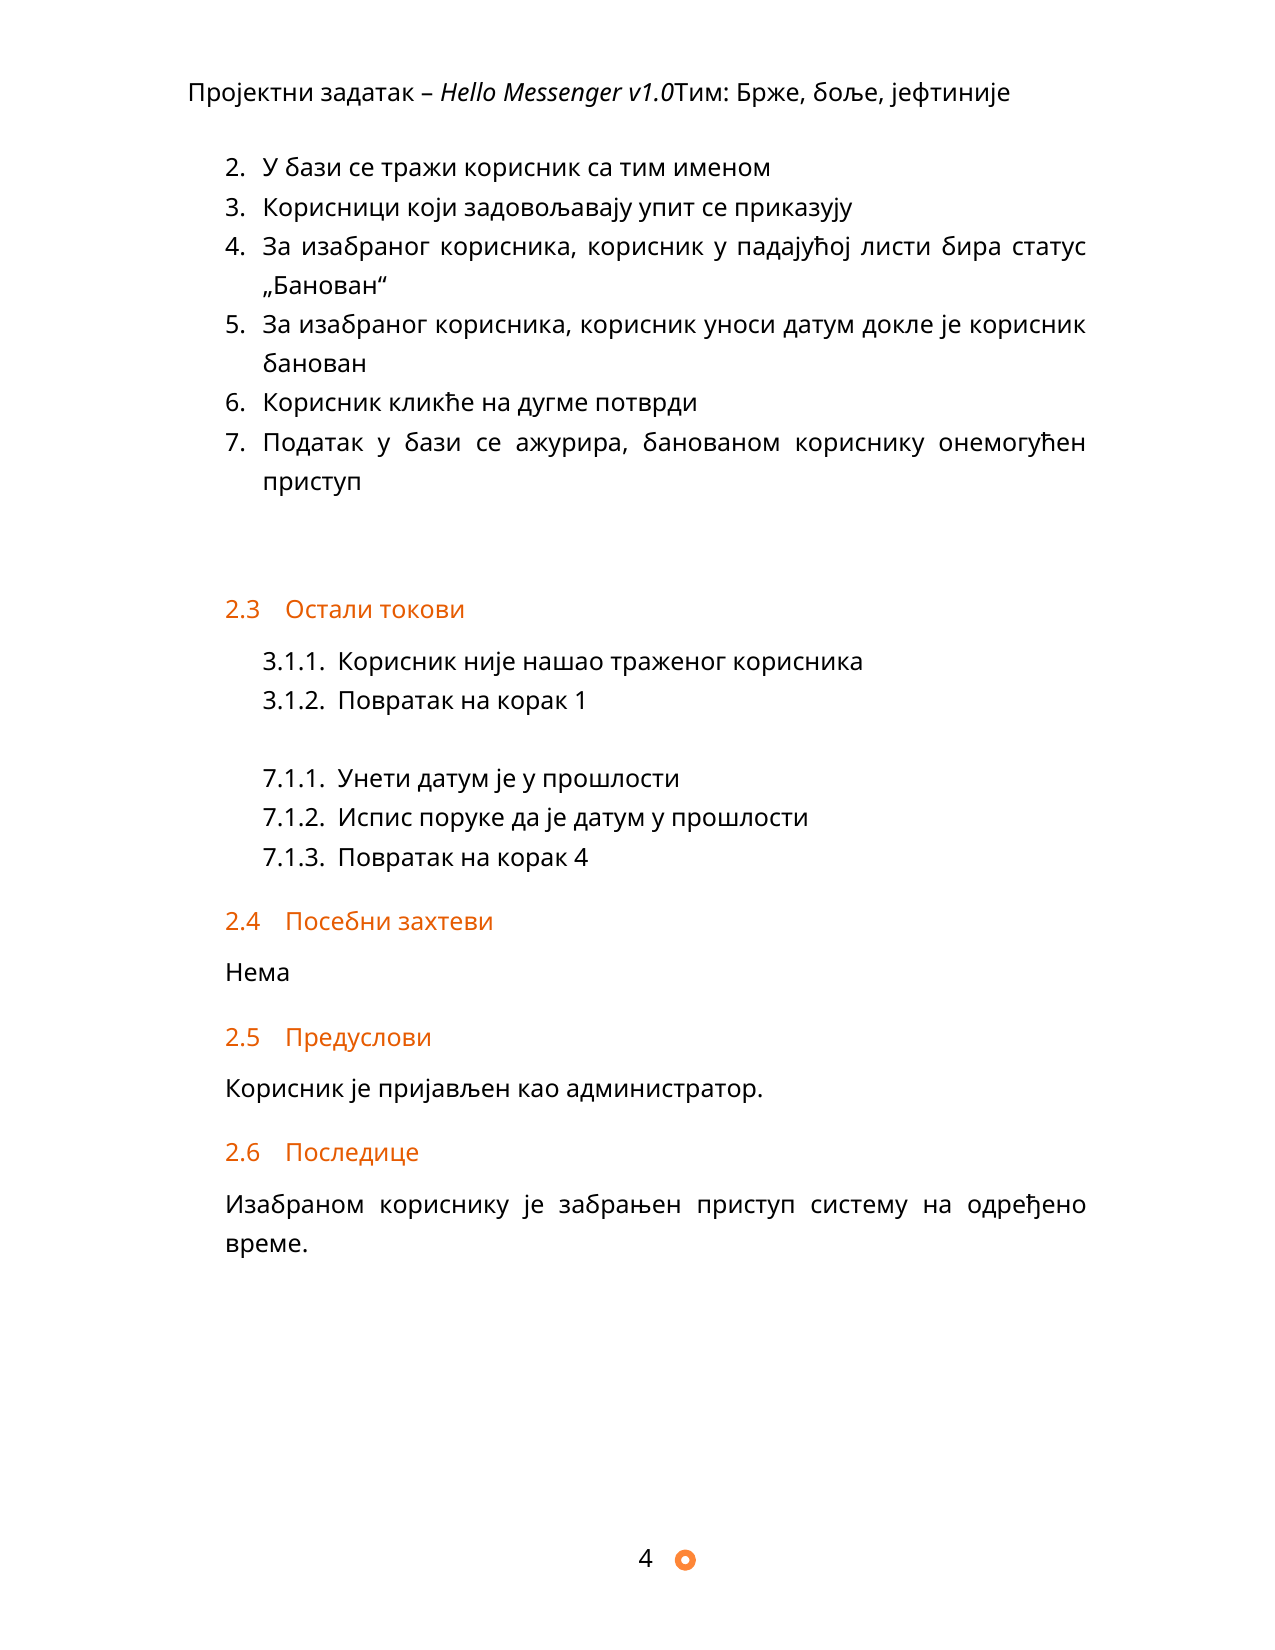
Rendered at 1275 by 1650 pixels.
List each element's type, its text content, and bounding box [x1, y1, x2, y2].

list Испис поруке да је датум у прошлости [262, 800, 1087, 834]
list Повратак на корак 1 [262, 682, 1087, 717]
subtitle Посебни захтеви [225, 903, 1087, 937]
text Корисник је пријављен као администратор. [225, 1071, 1087, 1105]
list Корисник кликће на дугме потврди [225, 385, 1087, 419]
text Нема [225, 955, 1087, 989]
list За изабраног корисника, корисник уноси датум докле је корисник банован [225, 307, 1087, 380]
subtitle Остали токови [225, 592, 1087, 626]
list Корисници који задовољавају упит се приказују [225, 189, 1087, 223]
list Унети датум је у прошлости [262, 761, 1087, 795]
text Изабраном кориснику је забрањен приступ систему на одређено време. [225, 1187, 1087, 1260]
list За изабраног корисника, корисник у падајућој листи бира статус „Банован“ [225, 228, 1087, 302]
list Податак у бази се ажурира, банованом кориснику онемогућен приступ [225, 424, 1087, 497]
subtitle Предуслови [225, 1019, 1087, 1053]
list Корисник није нашао траженог корисника [262, 643, 1087, 677]
list У бази се тражи корисник са тим именом [225, 150, 1087, 184]
subtitle Последице [225, 1135, 1087, 1169]
list Повратак на корак 4 [262, 839, 1087, 873]
